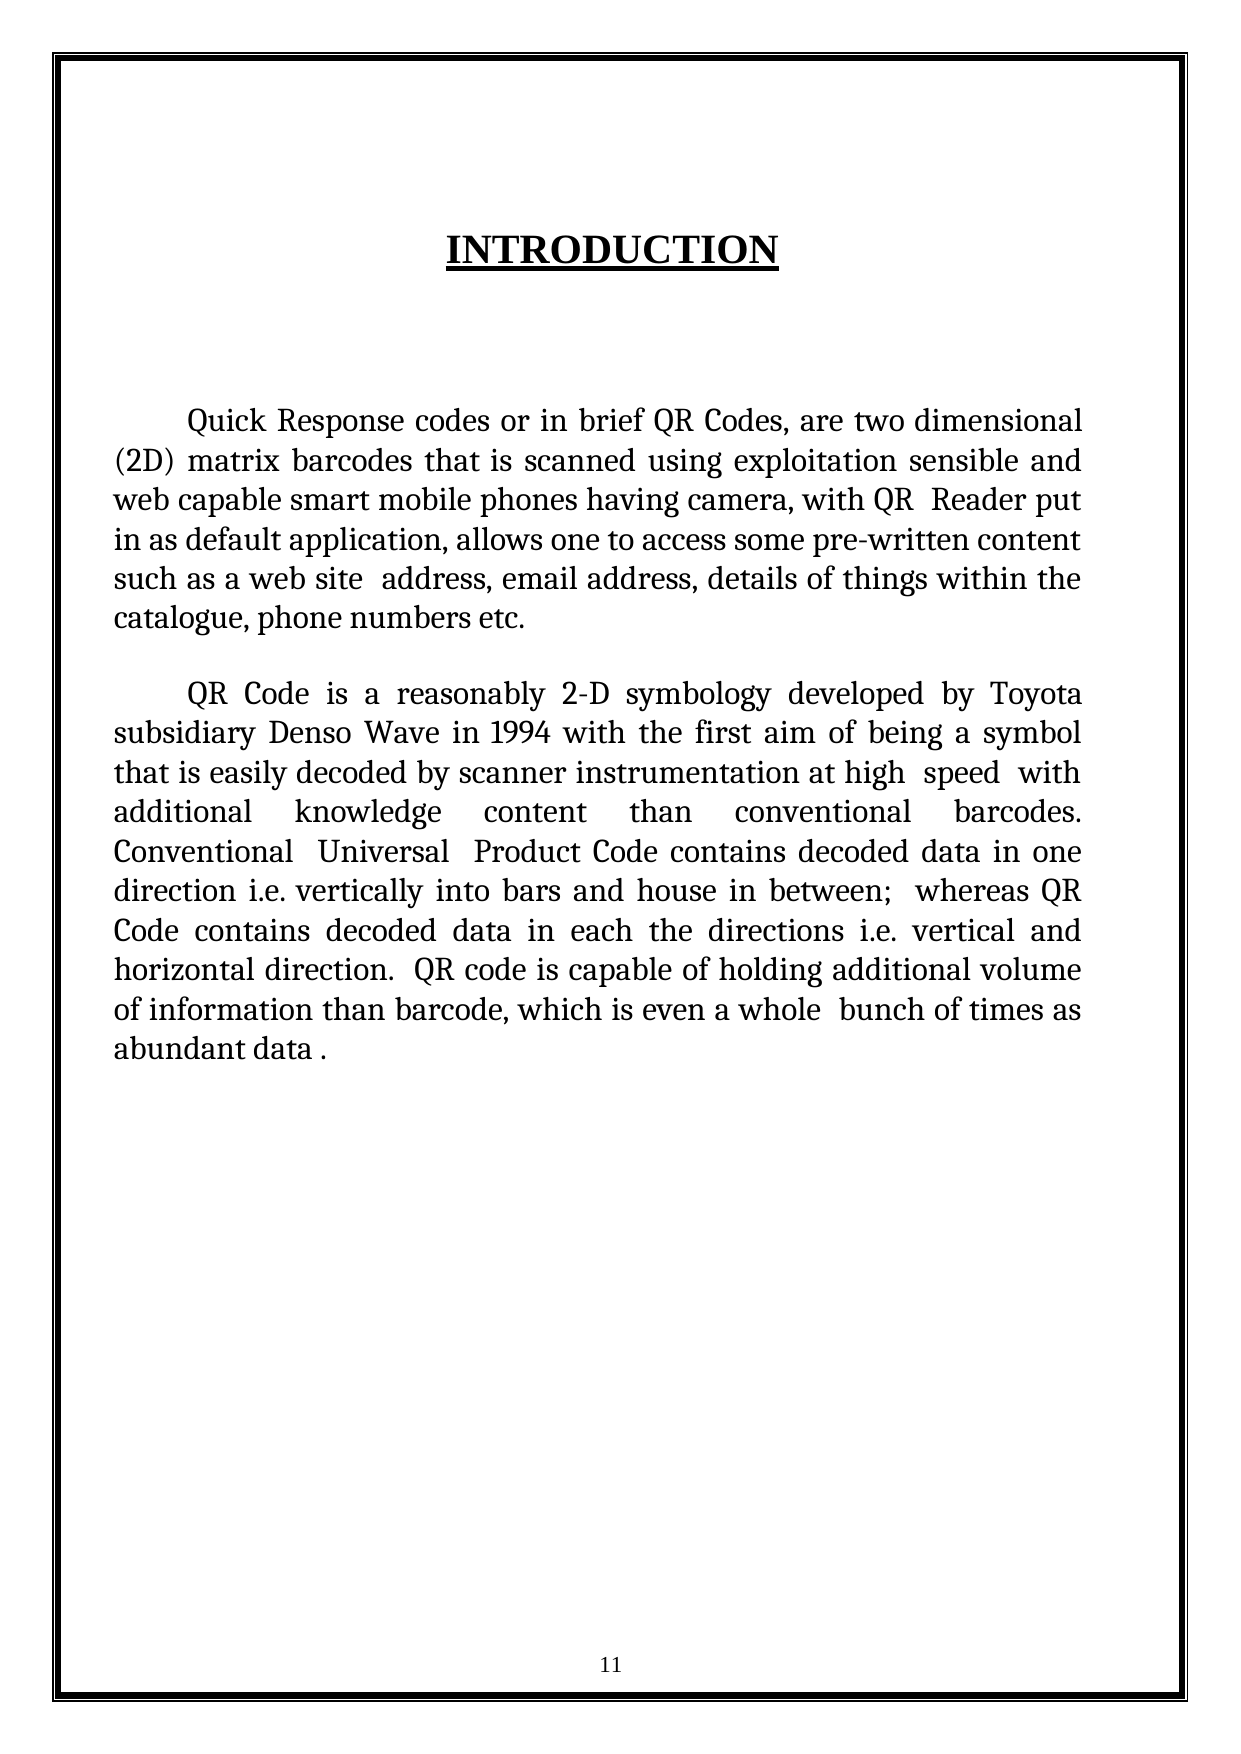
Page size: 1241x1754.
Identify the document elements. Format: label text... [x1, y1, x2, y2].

subtitle INTRODUCTION [223, 225, 1001, 273]
text Quick Response codes or in brief QR Codes, are two dimensional (2D) matrix barcodes that is scanned using exploitation sensible and web capable smart mobile phones having camera, with QR Reader put in as default application, allows one to access some pre-written content such as a web site address, email address, details of things within the catalogue, phone numbers etc. [112, 402, 1083, 637]
text QR Code is a reasonably 2-D symbology developed by Toyota subsidiary Denso Wave in 1994 with the first aim of being a symbol that is easily decoded by scanner instrumentation at high speed with additional knowledge content than conventional barcodes. Conventional Universal Product Code contains decoded data in one direction i.e. vertically into bars and house in between; whereas QR Code contains decoded data in each the directions i.e. vertical and horizontal direction. QR code is capable of holding additional volume of information than barcode, which is even a whole bunch of times as abundant data . [113, 674, 1083, 1068]
